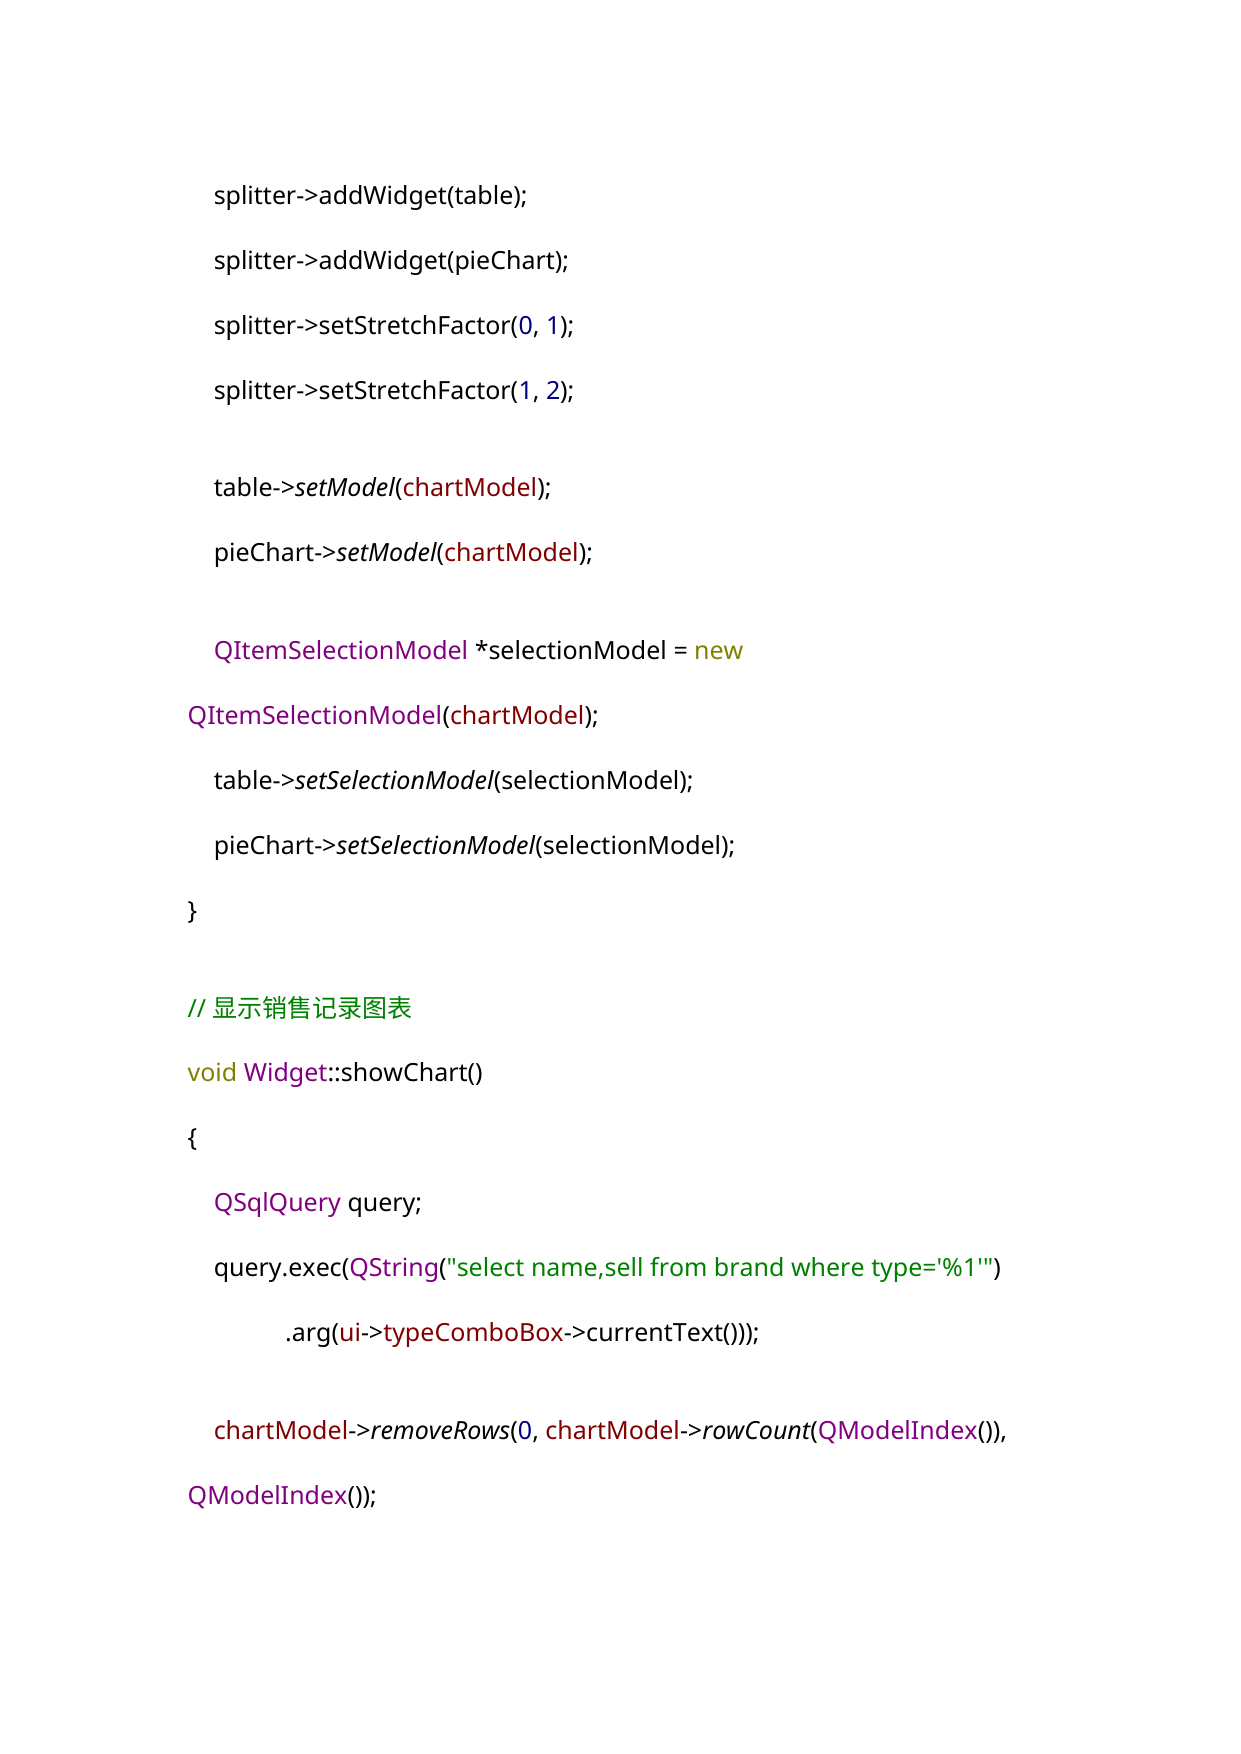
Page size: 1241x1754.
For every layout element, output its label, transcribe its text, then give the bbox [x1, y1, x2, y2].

text pieChart->setModel(chartModel); [187, 519, 1053, 584]
text chartModel->removeRows(0, chartModel->rowCount(QModelIndex()), QModelIndex()); [187, 1397, 1053, 1527]
text .arg(ui->typeComboBox->currentText())); [187, 1299, 1053, 1364]
text QItemSelectionModel *selectionModel = new QItemSelectionModel(chartModel); [187, 617, 1053, 747]
text query.exec(QString("select name,sell from brand where type='%1'") [187, 1234, 1053, 1299]
text } [187, 877, 1053, 942]
text table->setModel(chartModel); [187, 454, 1053, 519]
text QSqlQuery query; [187, 1169, 1053, 1234]
text splitter->addWidget(table); [187, 162, 1053, 227]
text void Widget::showChart() [187, 1039, 1053, 1104]
text pieChart->setSelectionModel(selectionModel); [187, 812, 1053, 877]
text { [187, 1104, 1053, 1169]
text splitter->addWidget(pieChart); [187, 227, 1053, 292]
text splitter->setStretchFactor(0, 1); [187, 292, 1053, 357]
text table->setSelectionModel(selectionModel); [187, 747, 1053, 812]
text splitter->setStretchFactor(1, 2); [187, 357, 1053, 422]
text // 显示销售记录图表 [187, 974, 1053, 1039]
